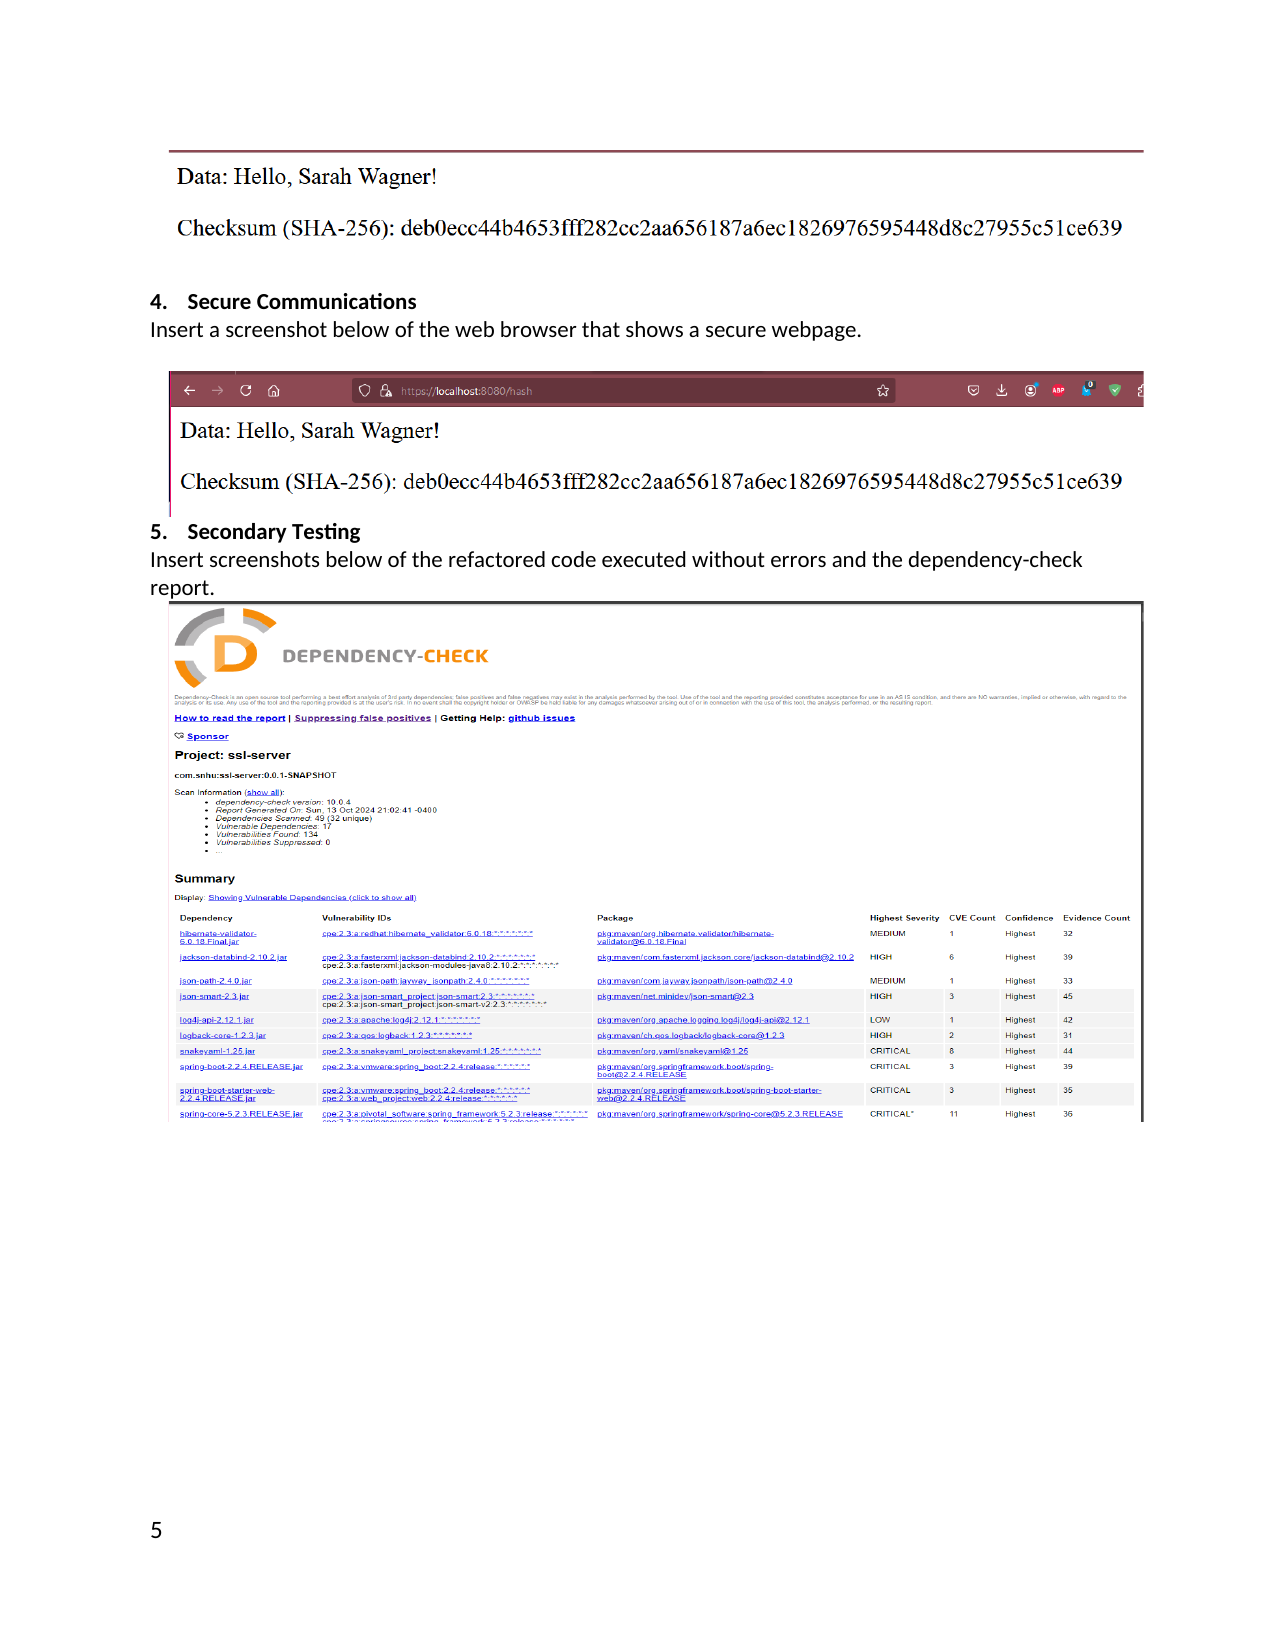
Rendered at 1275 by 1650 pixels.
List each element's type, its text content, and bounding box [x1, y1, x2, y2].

text Insert screenshots below of the refactored code executed without errors and the dependency-check report. [150, 545, 1125, 601]
text Insert a screenshot below of the web browser that shows a secure webpage. [150, 316, 1125, 343]
subtitle Secure Communications [150, 287, 1125, 316]
subtitle Secondary Testing [150, 517, 1125, 545]
